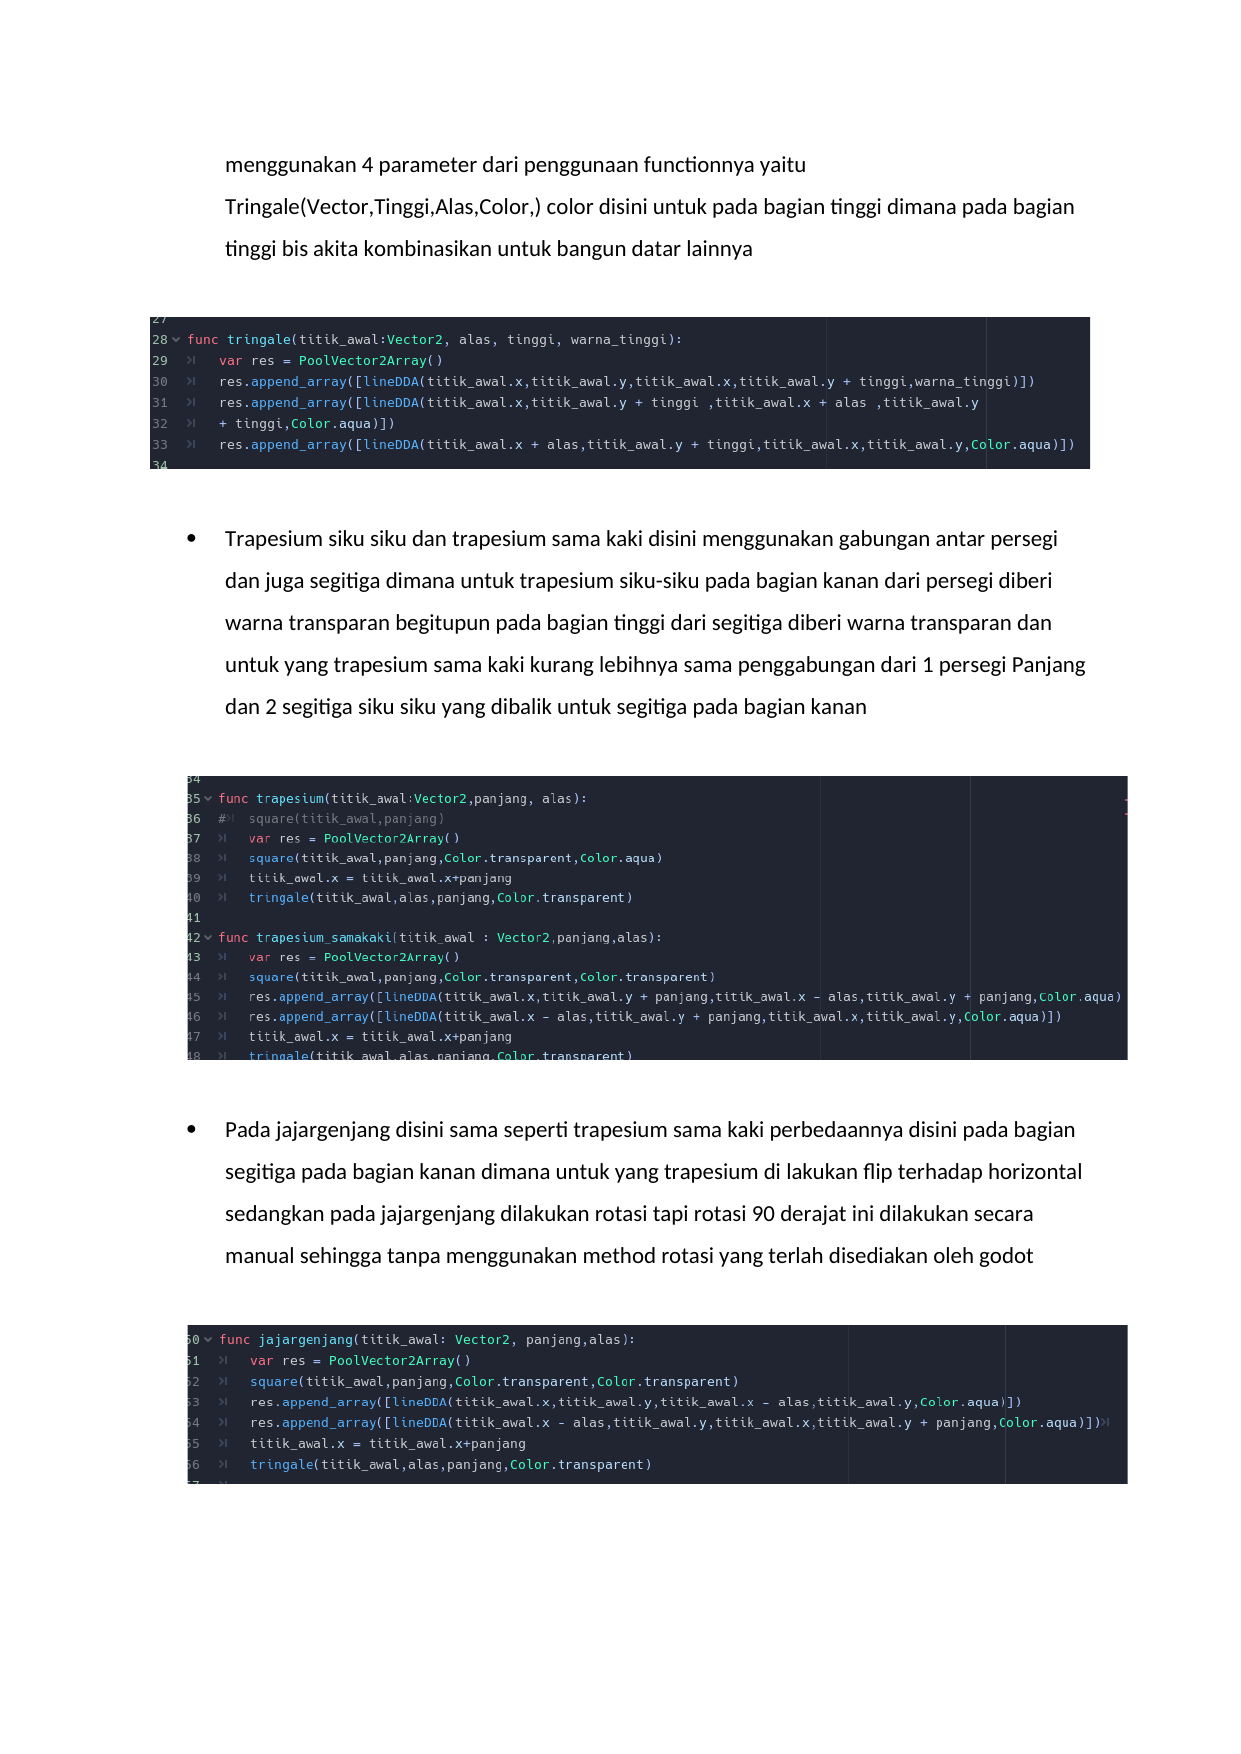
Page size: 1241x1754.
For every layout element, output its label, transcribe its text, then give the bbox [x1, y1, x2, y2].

picture [187, 776, 1128, 1060]
picture [187, 1325, 1128, 1484]
picture [150, 317, 1091, 469]
list Trapesium siku siku dan trapesium sama kaki disini menggunakan gabungan antar persegi dan juga segitiga dimana untuk trapesium siku-siku pada bagian kanan dari persegi diberi warna transparan begitupun pada bagian tinggi dari segitiga diberi warna transparan dan untuk yang trapesium sama kaki kurang lebihnya sama penggabungan dari 1 persegi Panjang dan 2 segitiga siku siku yang dibalik untuk segitiga pada bagian kanan [187, 524, 1090, 721]
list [187, 150, 1090, 262]
list Pada jajargenjang disini sama seperti trapesium sama kaki perbedaannya disini pada bagian segitiga pada bagian kanan dimana untuk yang trapesium di lakukan flip terhadap horizontal sedangkan pada jajargenjang dilakukan rotasi tapi rotasi 90 derajat ini dilakukan secara manual sehingga tanpa menggunakan method rotasi yang terlah disediakan oleh godot [187, 1115, 1090, 1269]
